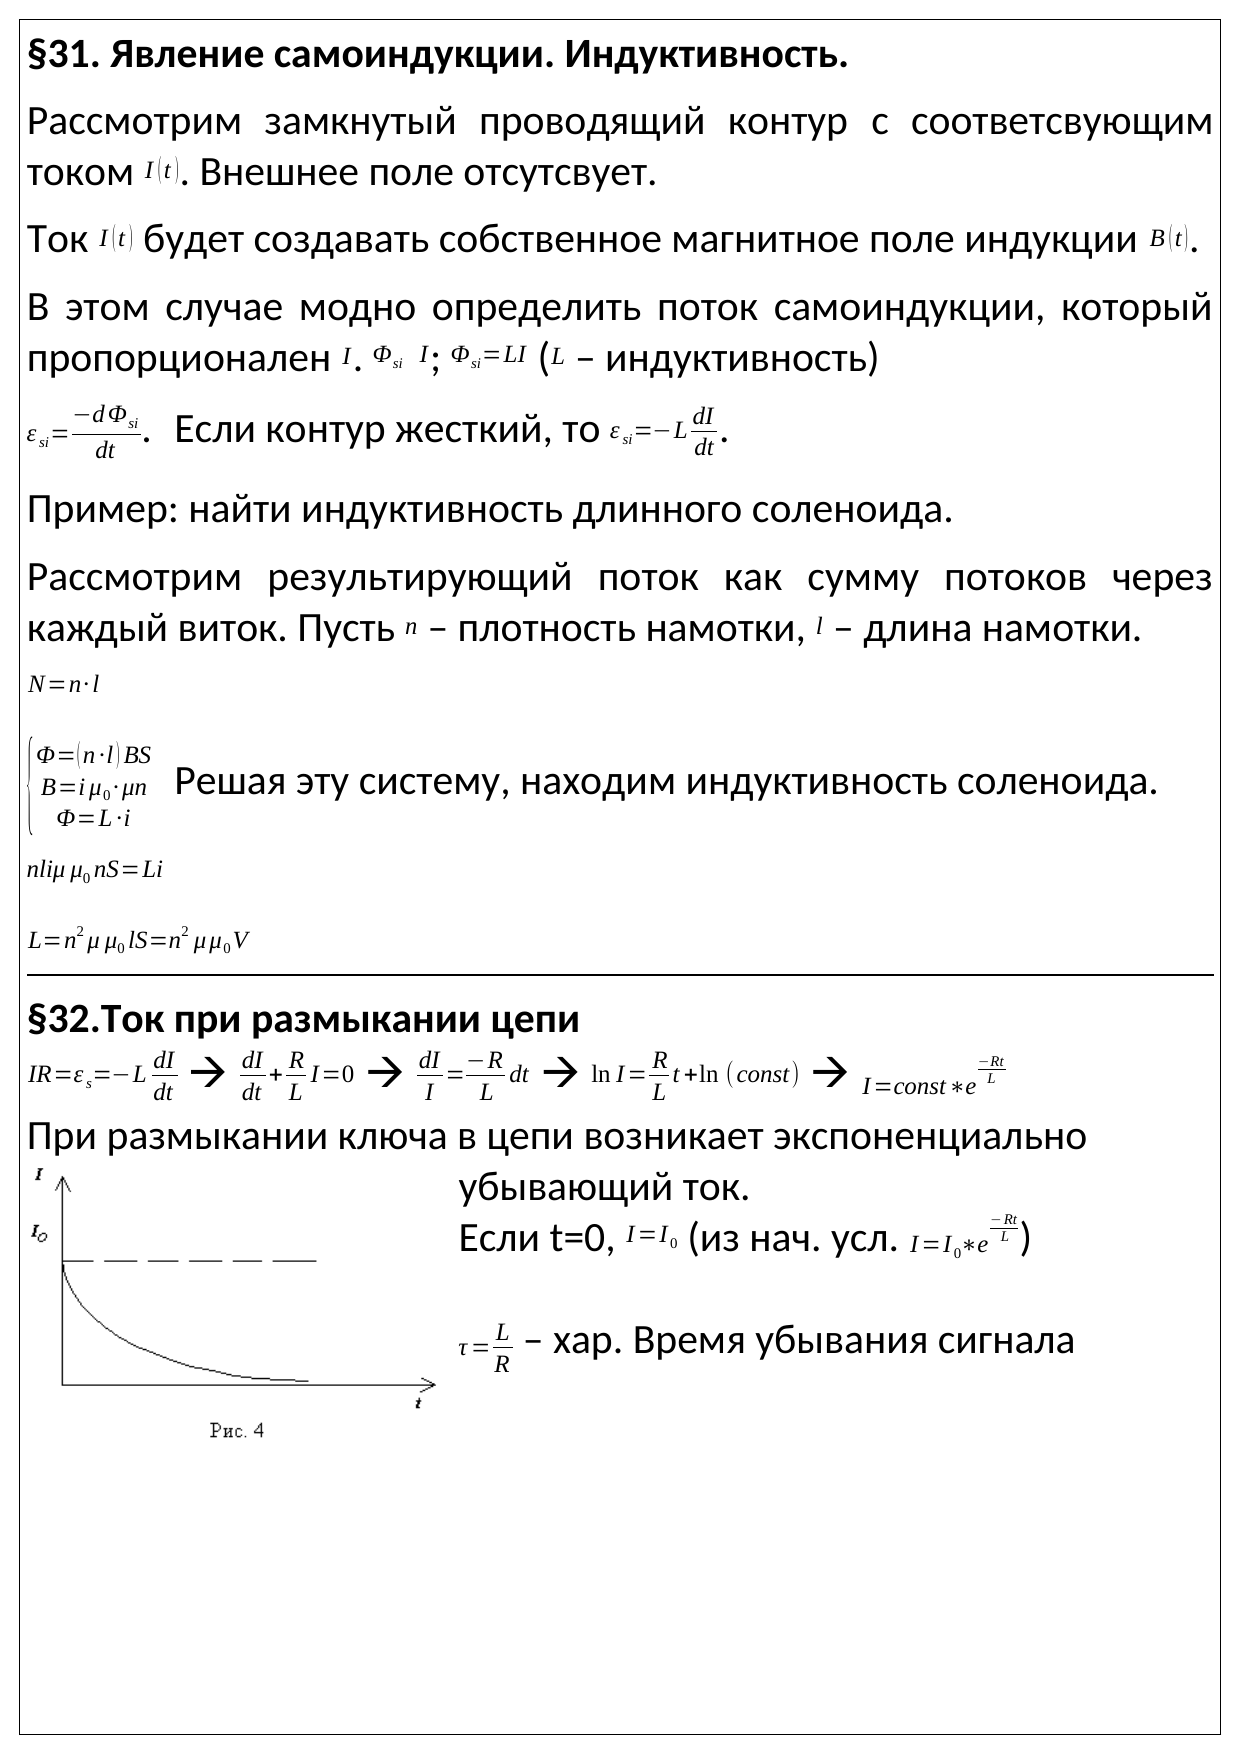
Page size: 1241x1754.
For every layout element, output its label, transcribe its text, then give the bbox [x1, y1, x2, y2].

text §32.Ток при размыкании цепи [27, 992, 1214, 1043]
text Рассмотрим результирующий поток как сумму потоков через каждый виток. Пусть – плотность намотки, – длина намотки. [27, 550, 1214, 652]
text Ток будет создавать собственное магнитное поле индукции . [27, 212, 1214, 263]
text При размыкании ключа в цепи возникает экспоненциально убывающий ток. [27, 1109, 1214, 1211]
text Решая эту систему, находим индуктивность соленоида. [27, 736, 1214, 837]
text Если t=0, (из нач. усл. ) [440, 1211, 1214, 1262]
text Пример: найти индуктивность длинного соленоида. [27, 482, 1214, 533]
text В этом случае модно определить поток самоиндукции, который пропорционален . ; ( – индуктивность) [27, 280, 1214, 382]
text . Если контур жесткий, то . [27, 398, 1214, 466]
text §31. Явление самоиндукции. Индуктивность. [27, 27, 1214, 77]
text – хар. Время убывания сигнала [440, 1313, 1214, 1383]
text Рассмотрим замкнутый проводящий контур c соответсвующим током . Внешнее поле отсутсвует. [27, 94, 1214, 196]
